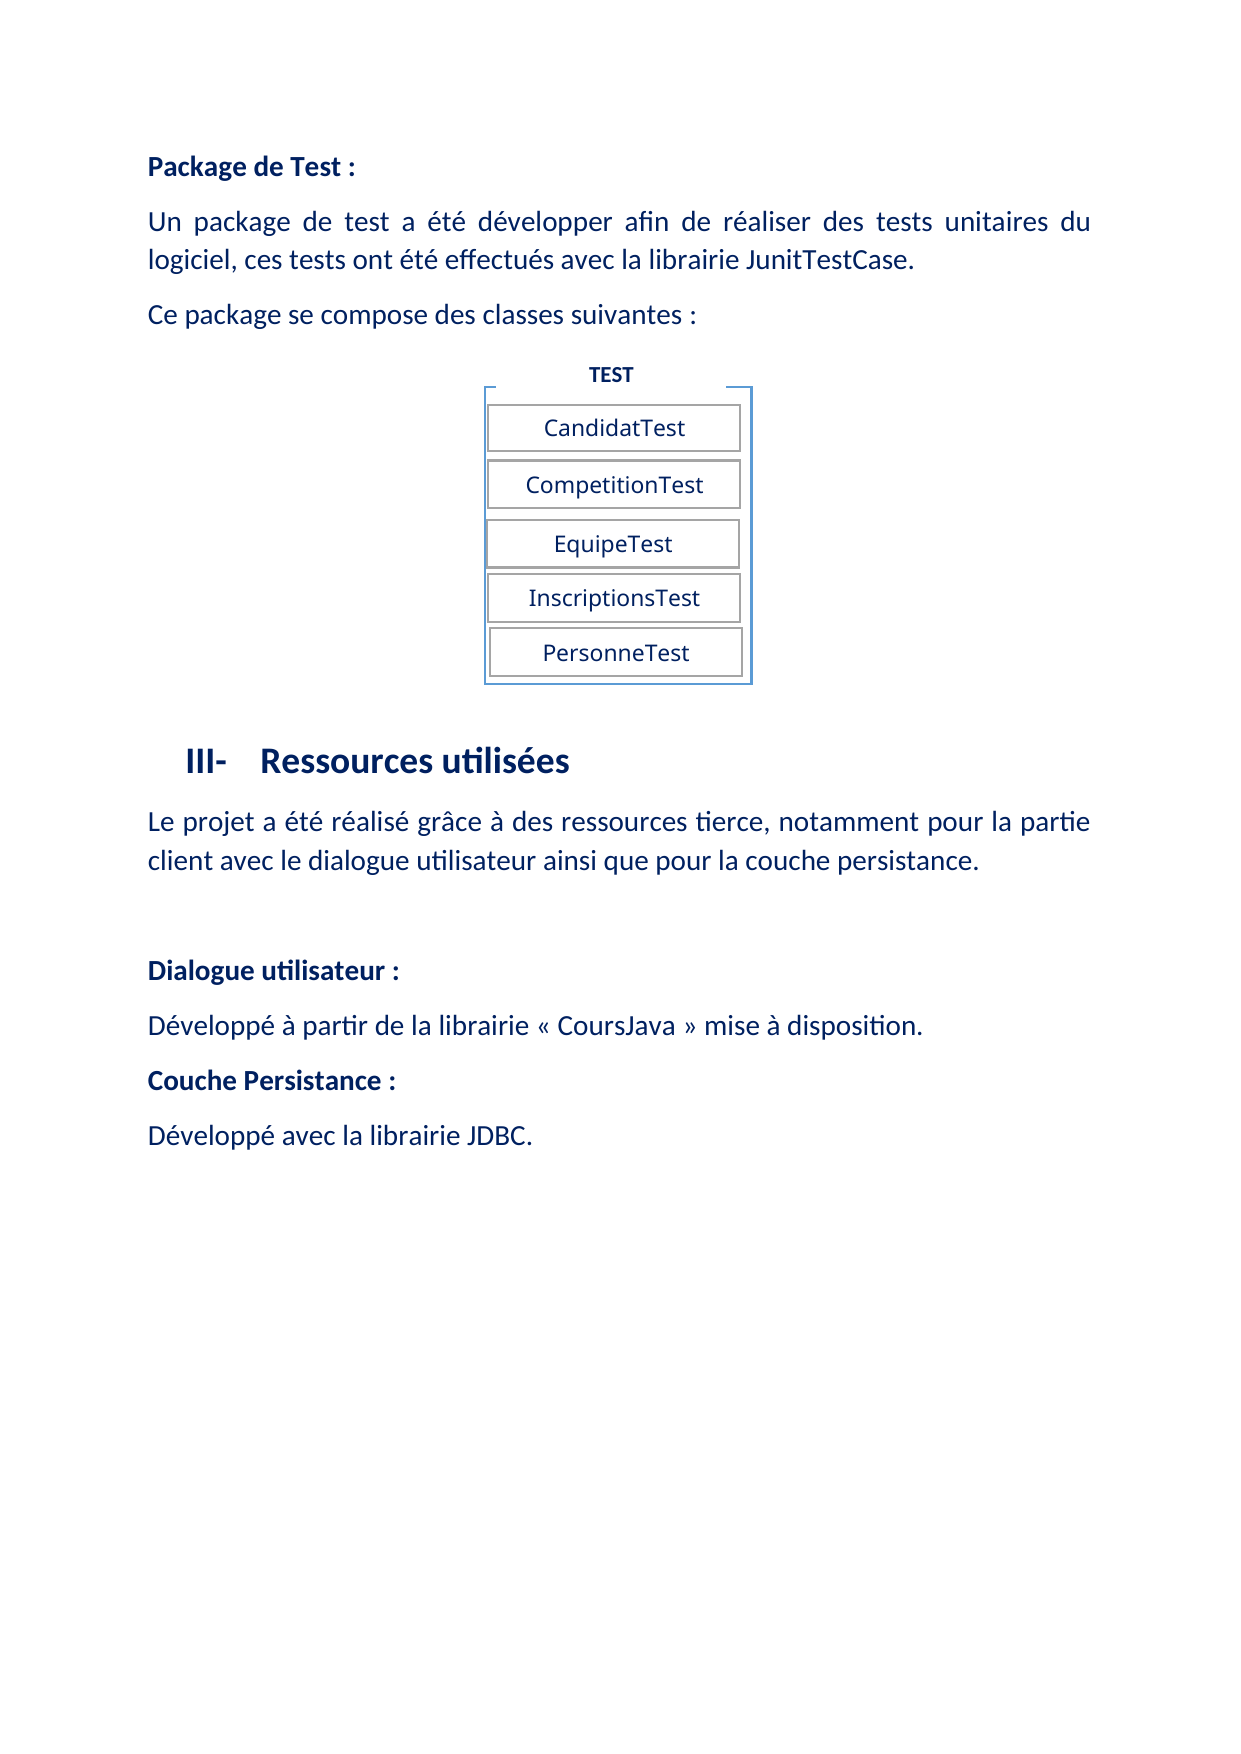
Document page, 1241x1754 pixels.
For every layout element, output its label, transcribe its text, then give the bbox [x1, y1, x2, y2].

text Couche Persistance : [148, 1062, 1093, 1098]
text Développé avec la librairie JDBC. [148, 1117, 1093, 1153]
text Un package de test a été développer afin de réaliser des tests unitaires du logiciel, ces tests ont été effectués avec la librairie JunitTestCase. [148, 203, 1093, 277]
list Ressources utilisées [185, 737, 1093, 783]
text Package de Test : [148, 148, 1093, 183]
text Développé à partir de la librairie « CoursJava » mise à disposition. [148, 1007, 1093, 1043]
text Ce package se compose des classes suivantes : [148, 296, 1093, 332]
text Le projet a été réalisé grâce à des ressources tierce, notamment pour la partie client avec le dialogue utilisateur ainsi que pour la couche persistance. [148, 803, 1093, 877]
text Dialogue utilisateur : [148, 952, 1093, 987]
